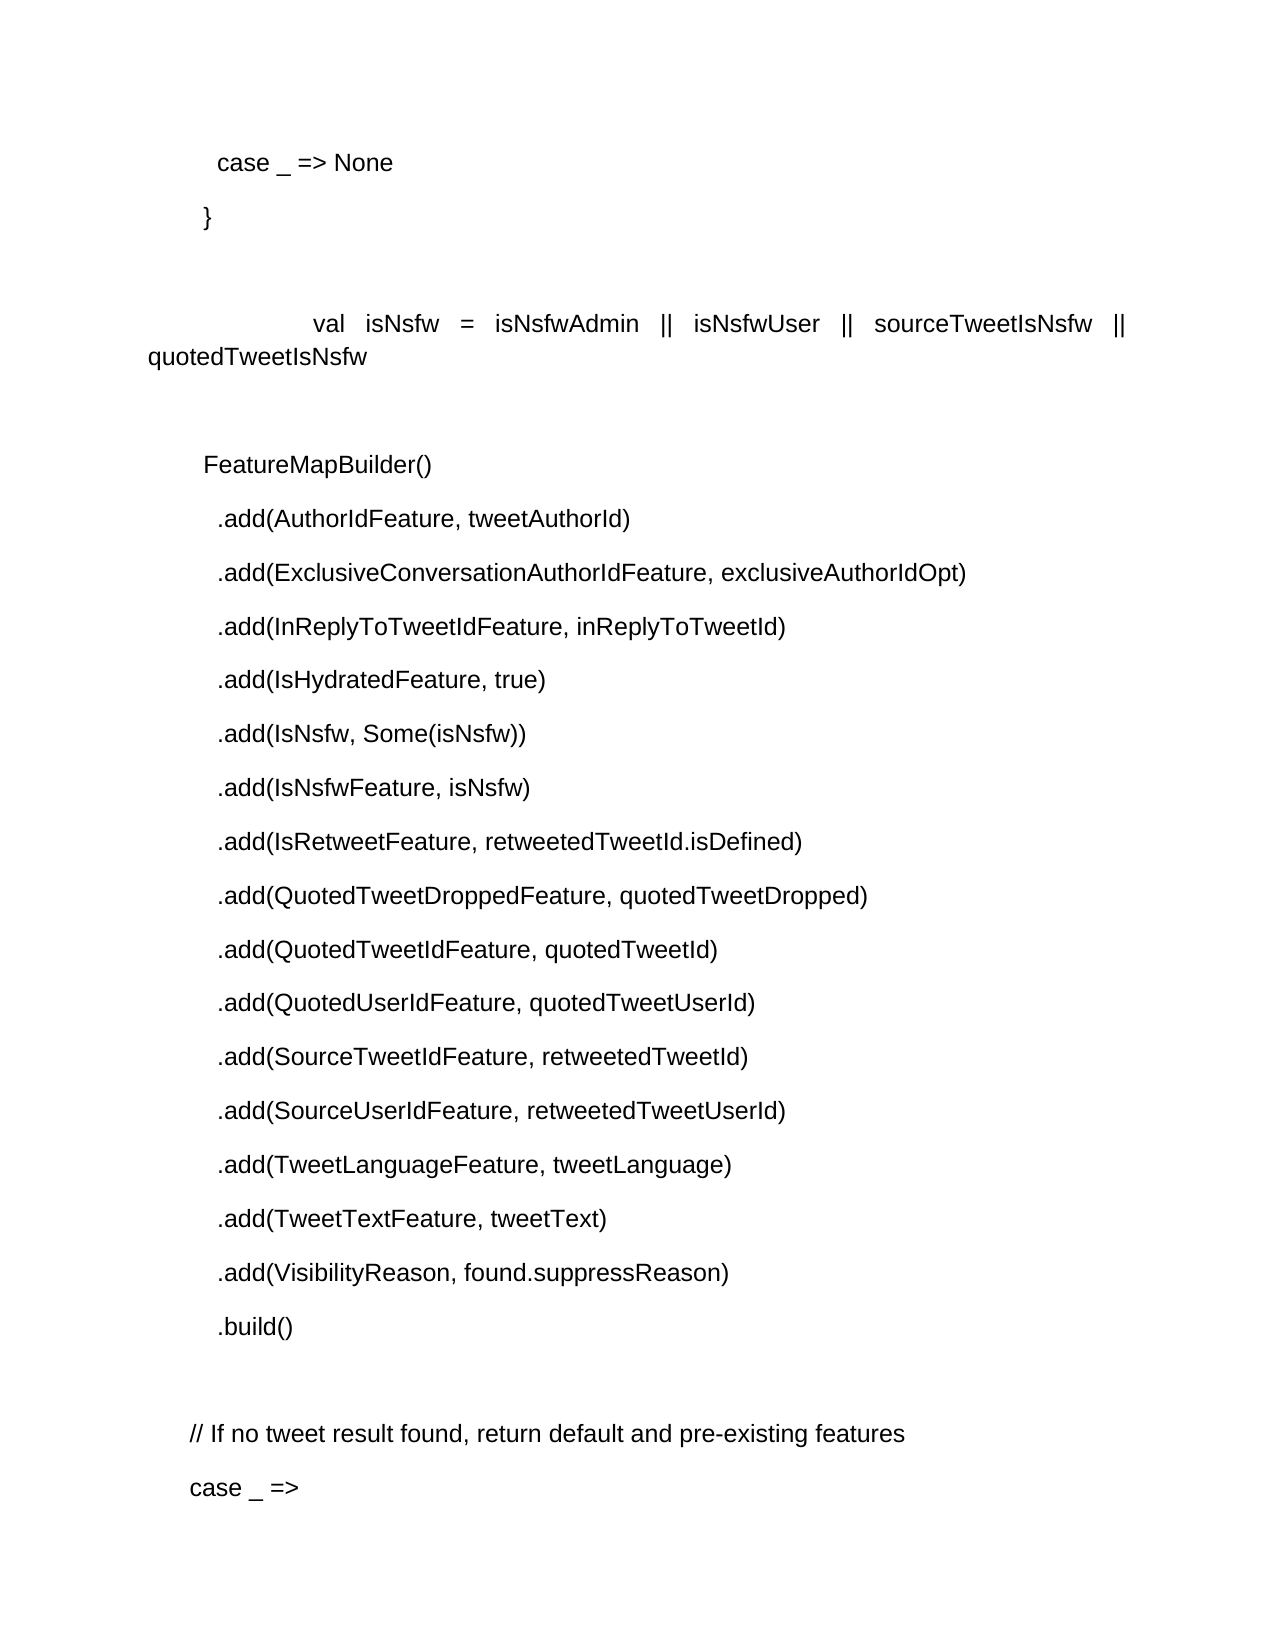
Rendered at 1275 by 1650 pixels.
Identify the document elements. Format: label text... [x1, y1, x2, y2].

text val isNsfw = isNsfwAdmin || isNsfwUser || sourceTweetIsNsfw || quotedTweetIsNsfw [148, 309, 1127, 371]
text .add(SourceUserIdFeature, retweetedTweetUserId) [148, 1096, 1127, 1125]
text case _ => None [148, 148, 1127, 176]
text .add(InReplyToTweetIdFeature, inReplyToTweetId) [148, 611, 1127, 640]
text .add(ExclusiveConversationAuthorIdFeature, exclusiveAuthorIdOpt) [148, 558, 1127, 586]
text // If no tweet result found, return default and pre-existing features [148, 1419, 1127, 1448]
text .add(QuotedTweetDroppedFeature, quotedTweetDropped) [148, 881, 1127, 909]
text FeatureMapBuilder() [148, 450, 1127, 479]
text .add(SourceTweetIdFeature, retweetedTweetId) [148, 1042, 1127, 1071]
text .add(IsRetweetFeature, retweetedTweetId.isDefined) [148, 827, 1127, 856]
text .add(IsNsfwFeature, isNsfw) [148, 773, 1127, 802]
text .add(QuotedUserIdFeature, quotedTweetUserId) [148, 988, 1127, 1017]
text .add(IsHydratedFeature, true) [148, 665, 1127, 694]
text .add(VisibilityReason, found.suppressReason) [148, 1258, 1127, 1286]
text } [148, 201, 1127, 230]
text .add(TweetLanguageFeature, tweetLanguage) [148, 1150, 1127, 1179]
text .add(QuotedTweetIdFeature, quotedTweetId) [148, 934, 1127, 963]
text .add(TweetTextFeature, tweetText) [148, 1204, 1127, 1233]
text case _ => [148, 1473, 1127, 1502]
text .add(IsNsfw, Some(isNsfw)) [148, 719, 1127, 748]
text .build() [148, 1312, 1127, 1340]
text .add(AuthorIdFeature, tweetAuthorId) [148, 504, 1127, 532]
